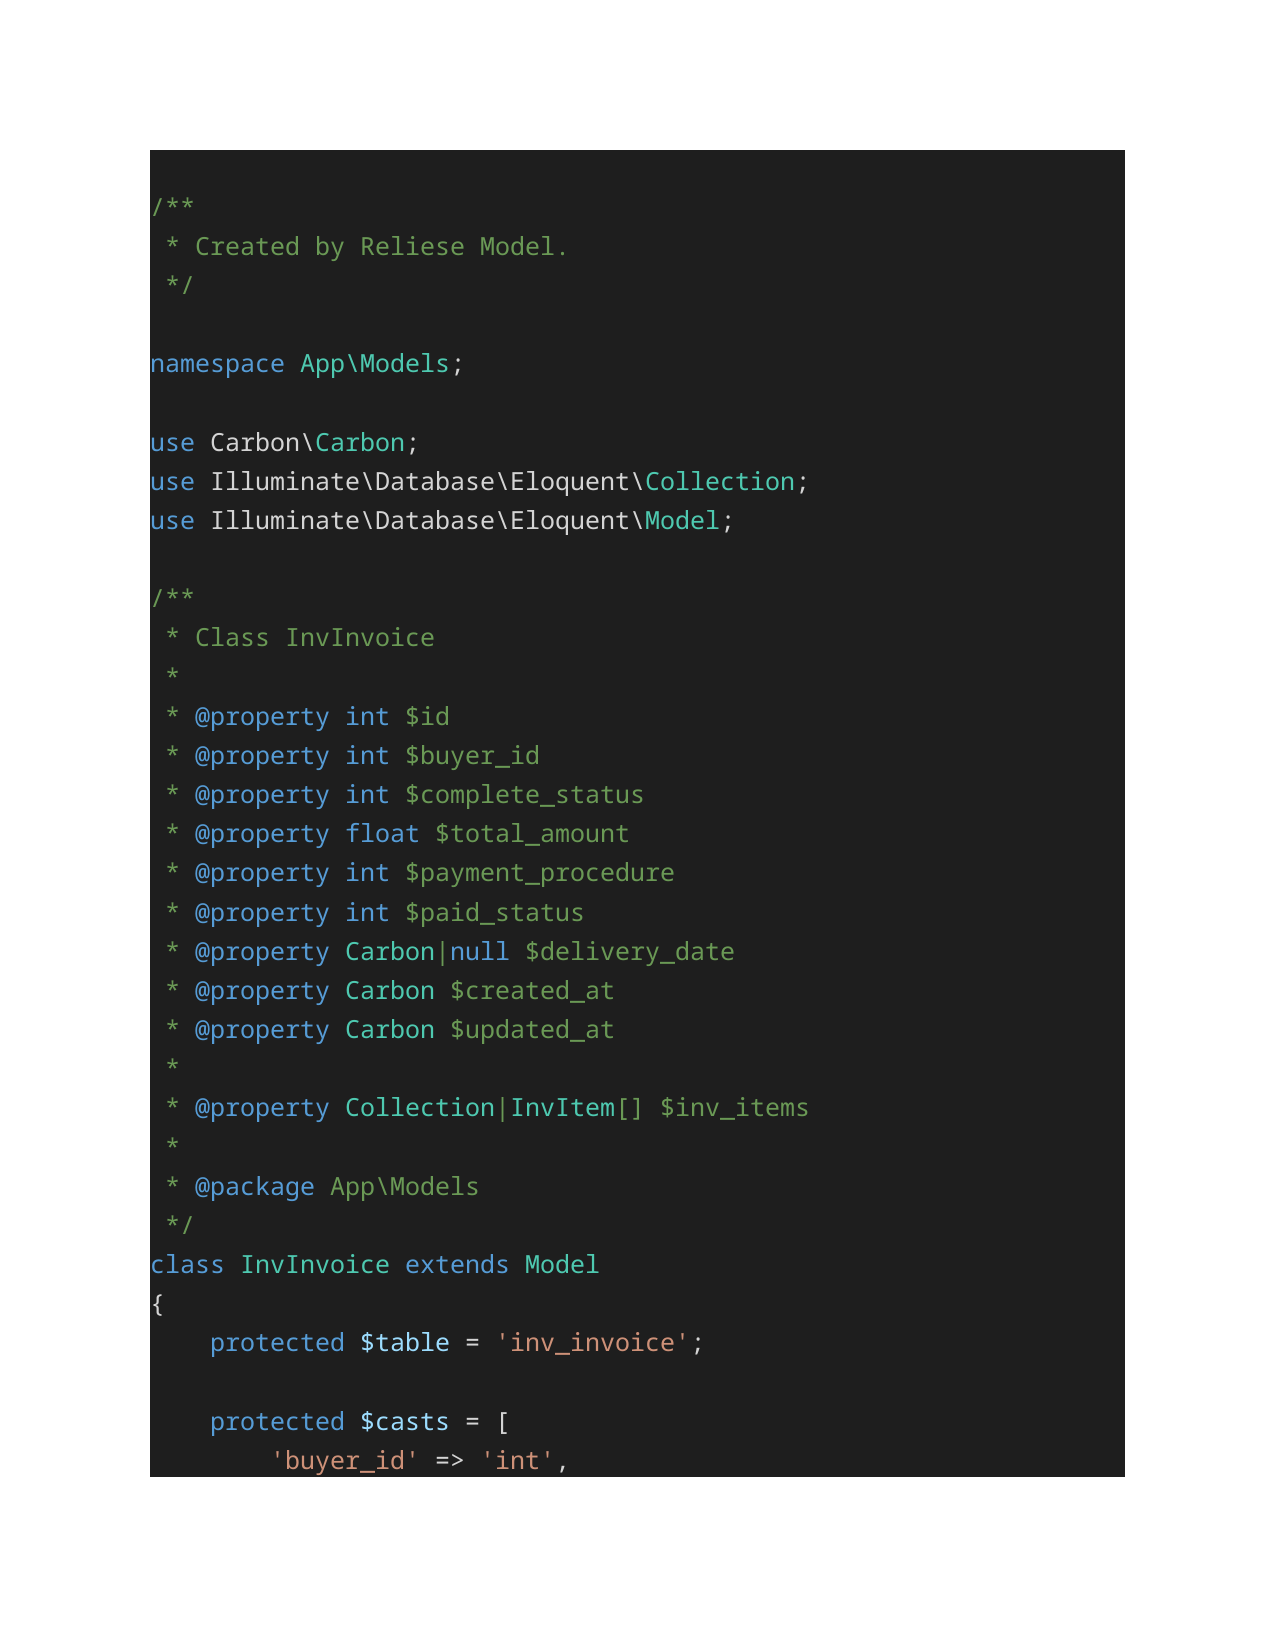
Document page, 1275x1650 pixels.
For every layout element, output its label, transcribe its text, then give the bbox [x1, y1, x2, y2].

text use Carbon\Carbon; [150, 424, 1125, 458]
text * Class InvInvoice [150, 620, 1125, 654]
text * @property int $paid_status [150, 894, 1125, 928]
text /** [150, 581, 1125, 615]
text * @property int $payment_procedure [150, 855, 1125, 889]
text * @property int $complete_status [150, 777, 1125, 811]
text { [150, 1286, 1125, 1320]
text * Created by Reliese Model. [150, 228, 1125, 262]
text class InvInvoice extends Model [150, 1247, 1125, 1281]
text * @property Carbon|null $delivery_date [150, 933, 1125, 967]
text * @property Carbon $created_at [150, 972, 1125, 1007]
text * [150, 1051, 1125, 1085]
text * @package App\Models [150, 1168, 1125, 1202]
text use Illuminate\Database\Eloquent\Model; [150, 502, 1125, 537]
text * [150, 659, 1125, 693]
text use Illuminate\Database\Eloquent\Collection; [150, 463, 1125, 497]
text * @property float $total_amount [150, 816, 1125, 850]
text */ [150, 267, 1125, 302]
text protected $table = 'inv_invoice'; [150, 1325, 1125, 1359]
text * @property int $buyer_id [150, 737, 1125, 772]
text * [150, 1129, 1125, 1163]
text namespace App\Models; [150, 346, 1125, 380]
text protected $casts = [ [150, 1403, 1125, 1437]
text /** [150, 189, 1125, 223]
text 'buyer_id' => 'int', [150, 1442, 1125, 1477]
text * @property int $id [150, 698, 1125, 732]
text * @property Collection|InvItem[] $inv_items [150, 1090, 1125, 1124]
text */ [150, 1207, 1125, 1242]
text * @property Carbon $updated_at [150, 1012, 1125, 1046]
